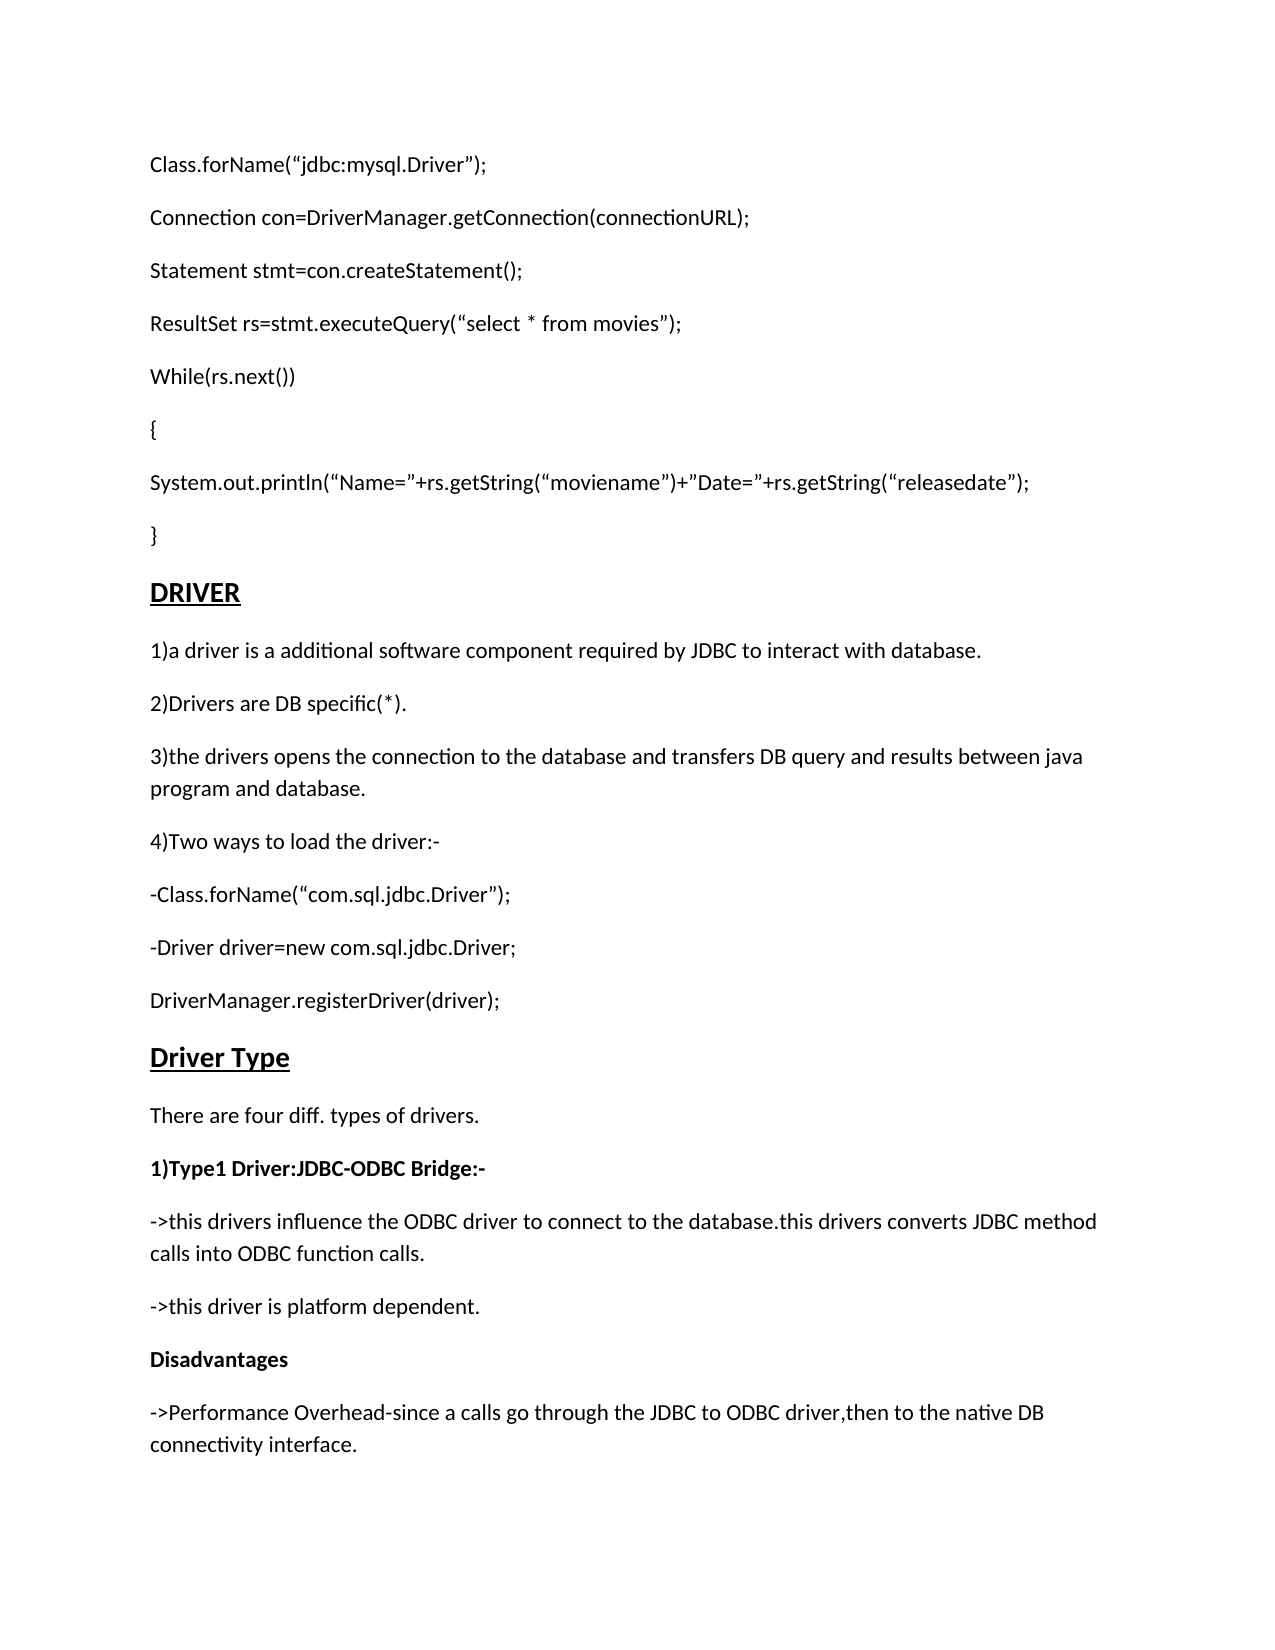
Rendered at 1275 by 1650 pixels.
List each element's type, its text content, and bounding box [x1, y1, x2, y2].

text 3)the drivers opens the connection to the database and transfers DB query and results between java program and database. [150, 742, 1125, 802]
text System.out.println(“Name=”+rs.getString(“moviename”)+”Date=”+rs.getString(“releasedate”); [150, 468, 1125, 496]
text ->this drivers influence the ODBC driver to connect to the database.this drivers converts JDBC method calls into ODBC function calls. [150, 1207, 1125, 1267]
text ->Performance Overhead-since a calls go through the JDBC to ODBC driver,then to the native DB connectivity interface. [150, 1398, 1125, 1458]
text Class.forName(“jdbc:mysql.Driver”); [150, 150, 1125, 178]
text 4)Two ways to load the driver:- [150, 827, 1125, 855]
text ->this driver is platform dependent. [150, 1292, 1125, 1320]
text } [150, 521, 1125, 549]
text 1)a driver is a additional software component required by JDBC to interact with database. [150, 636, 1125, 664]
text While(rs.next()) [150, 362, 1125, 390]
text -Class.forName(“com.sql.jdbc.Driver”); [150, 880, 1125, 908]
text DriverManager.registerDriver(driver); [150, 986, 1125, 1014]
text -Driver driver=new com.sql.jdbc.Driver; [150, 933, 1125, 961]
text There are four diff. types of drivers. [150, 1101, 1125, 1129]
text DRIVER [150, 574, 1125, 610]
text Statement stmt=con.createStatement(); [150, 256, 1125, 284]
text { [150, 415, 1125, 443]
text Connection con=DriverManager.getConnection(connectionURL); [150, 203, 1125, 231]
text 2)Drivers are DB specific(*). [150, 689, 1125, 717]
text ResultSet rs=stmt.executeQuery(“select * from movies”); [150, 309, 1125, 337]
text Driver Type [150, 1039, 1125, 1075]
text 1)Type1 Driver:JDBC-ODBC Bridge:- [150, 1154, 1125, 1182]
text Disadvantages [150, 1345, 1125, 1373]
